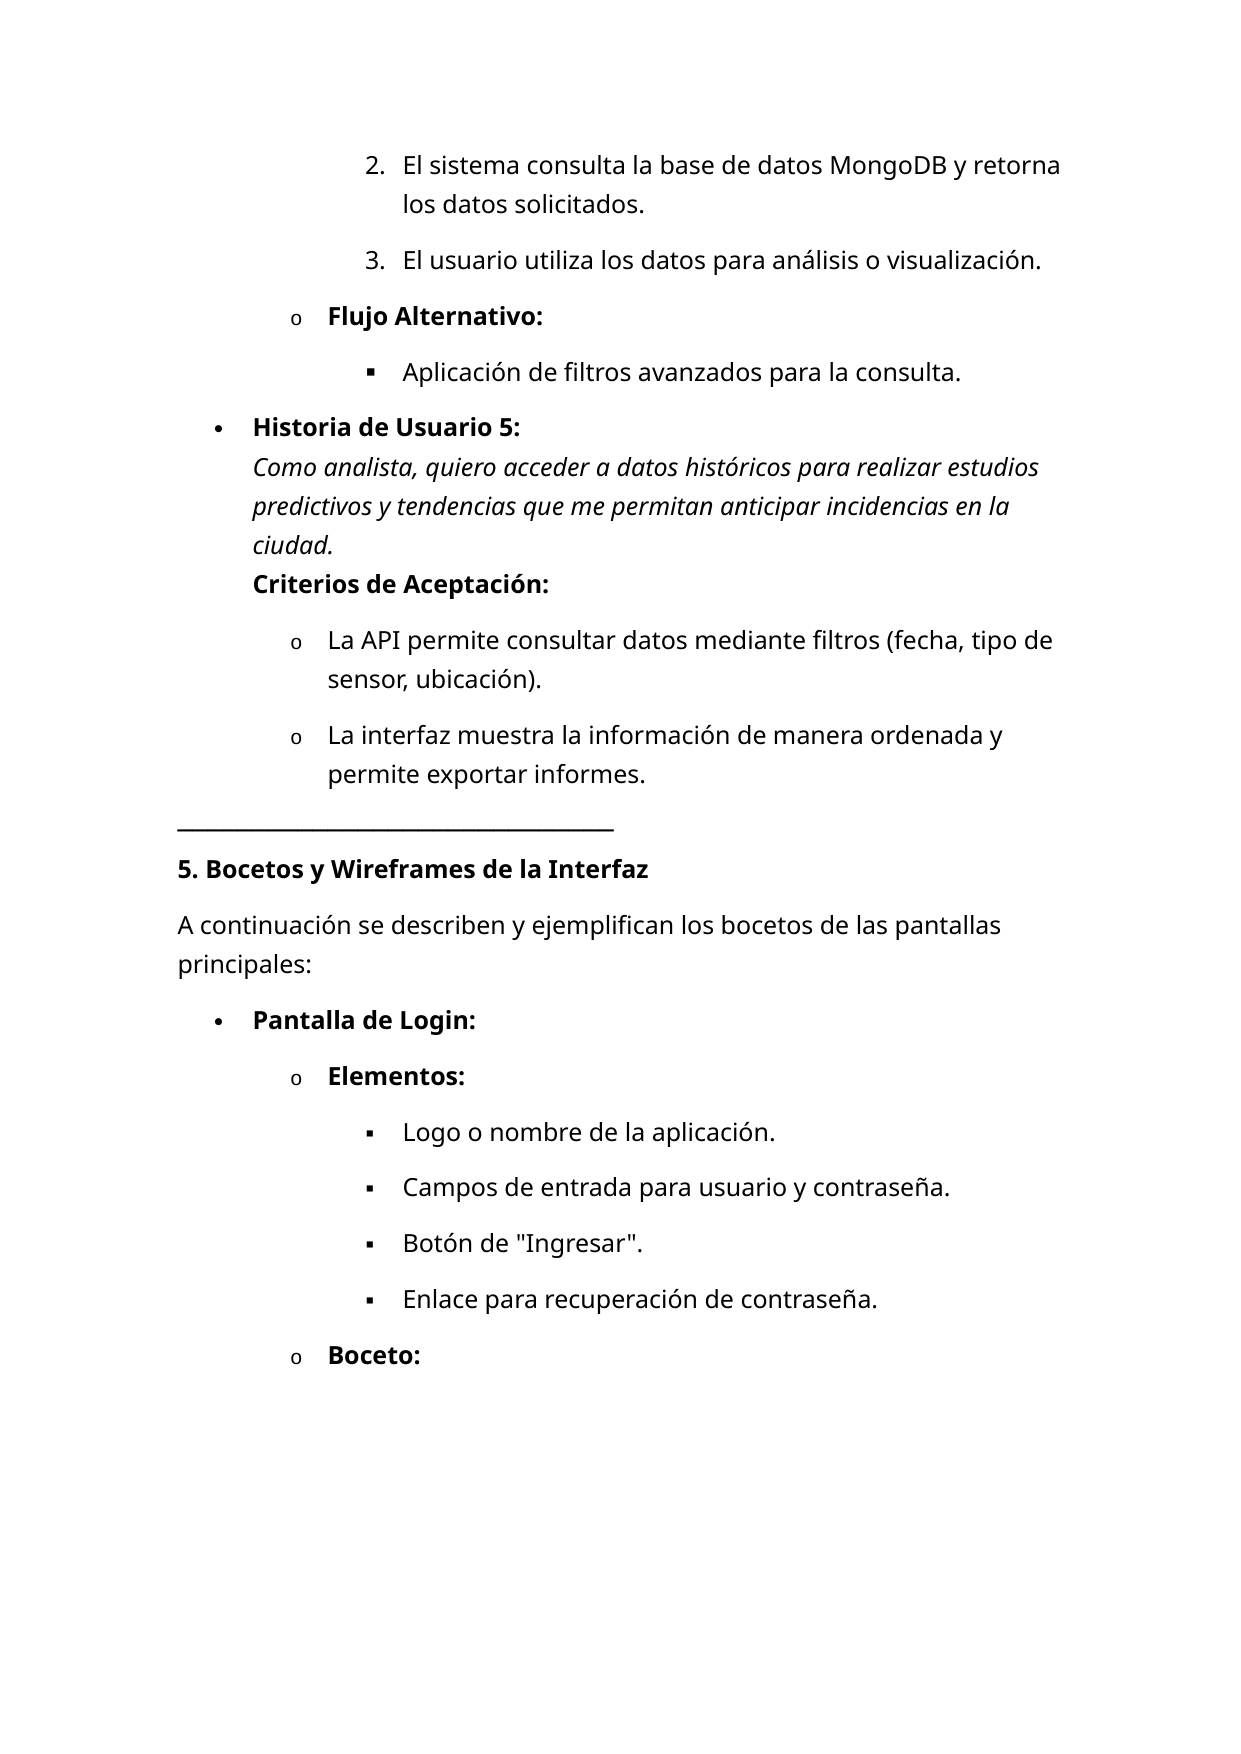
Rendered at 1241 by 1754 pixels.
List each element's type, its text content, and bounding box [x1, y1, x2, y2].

list Elementos: [290, 1058, 1063, 1092]
list La API permite consultar datos mediante filtros (fecha, tipo de sensor, ubicación). [290, 623, 1063, 696]
list La interfaz muestra la información de manera ordenada y permite exportar informes. [290, 718, 1063, 791]
list Boceto: [290, 1338, 1063, 1372]
list Botón de "Ingresar". [365, 1226, 1063, 1260]
text A continuación se describen y ejemplifican los bocetos de las pantallas principales: [177, 908, 1063, 981]
list Enlace para recuperación de contraseña. [365, 1282, 1063, 1316]
list El sistema consulta la base de datos MongoDB y retorna los datos solicitados. [365, 148, 1063, 221]
list Flujo Alternativo: [290, 298, 1063, 332]
text ───────────────────────────── 5. Bocetos y Wireframes de la Interfaz [177, 813, 1063, 886]
list Pantalla de Login: [215, 1003, 1063, 1037]
list El usuario utiliza los datos para análisis o visualización. [365, 243, 1063, 277]
list Historia de Usuario 5: Como analista, quiero acceder a datos históricos para realizar estudios predictivos y tendencias que me permitan anticipar incidencias en la ciudad. Criterios de Aceptación: [215, 410, 1063, 601]
list Aplicación de filtros avanzados para la consulta. [365, 354, 1063, 388]
list Campos de entrada para usuario y contraseña. [365, 1170, 1063, 1204]
list Logo o nombre de la aplicación. [365, 1114, 1063, 1148]
